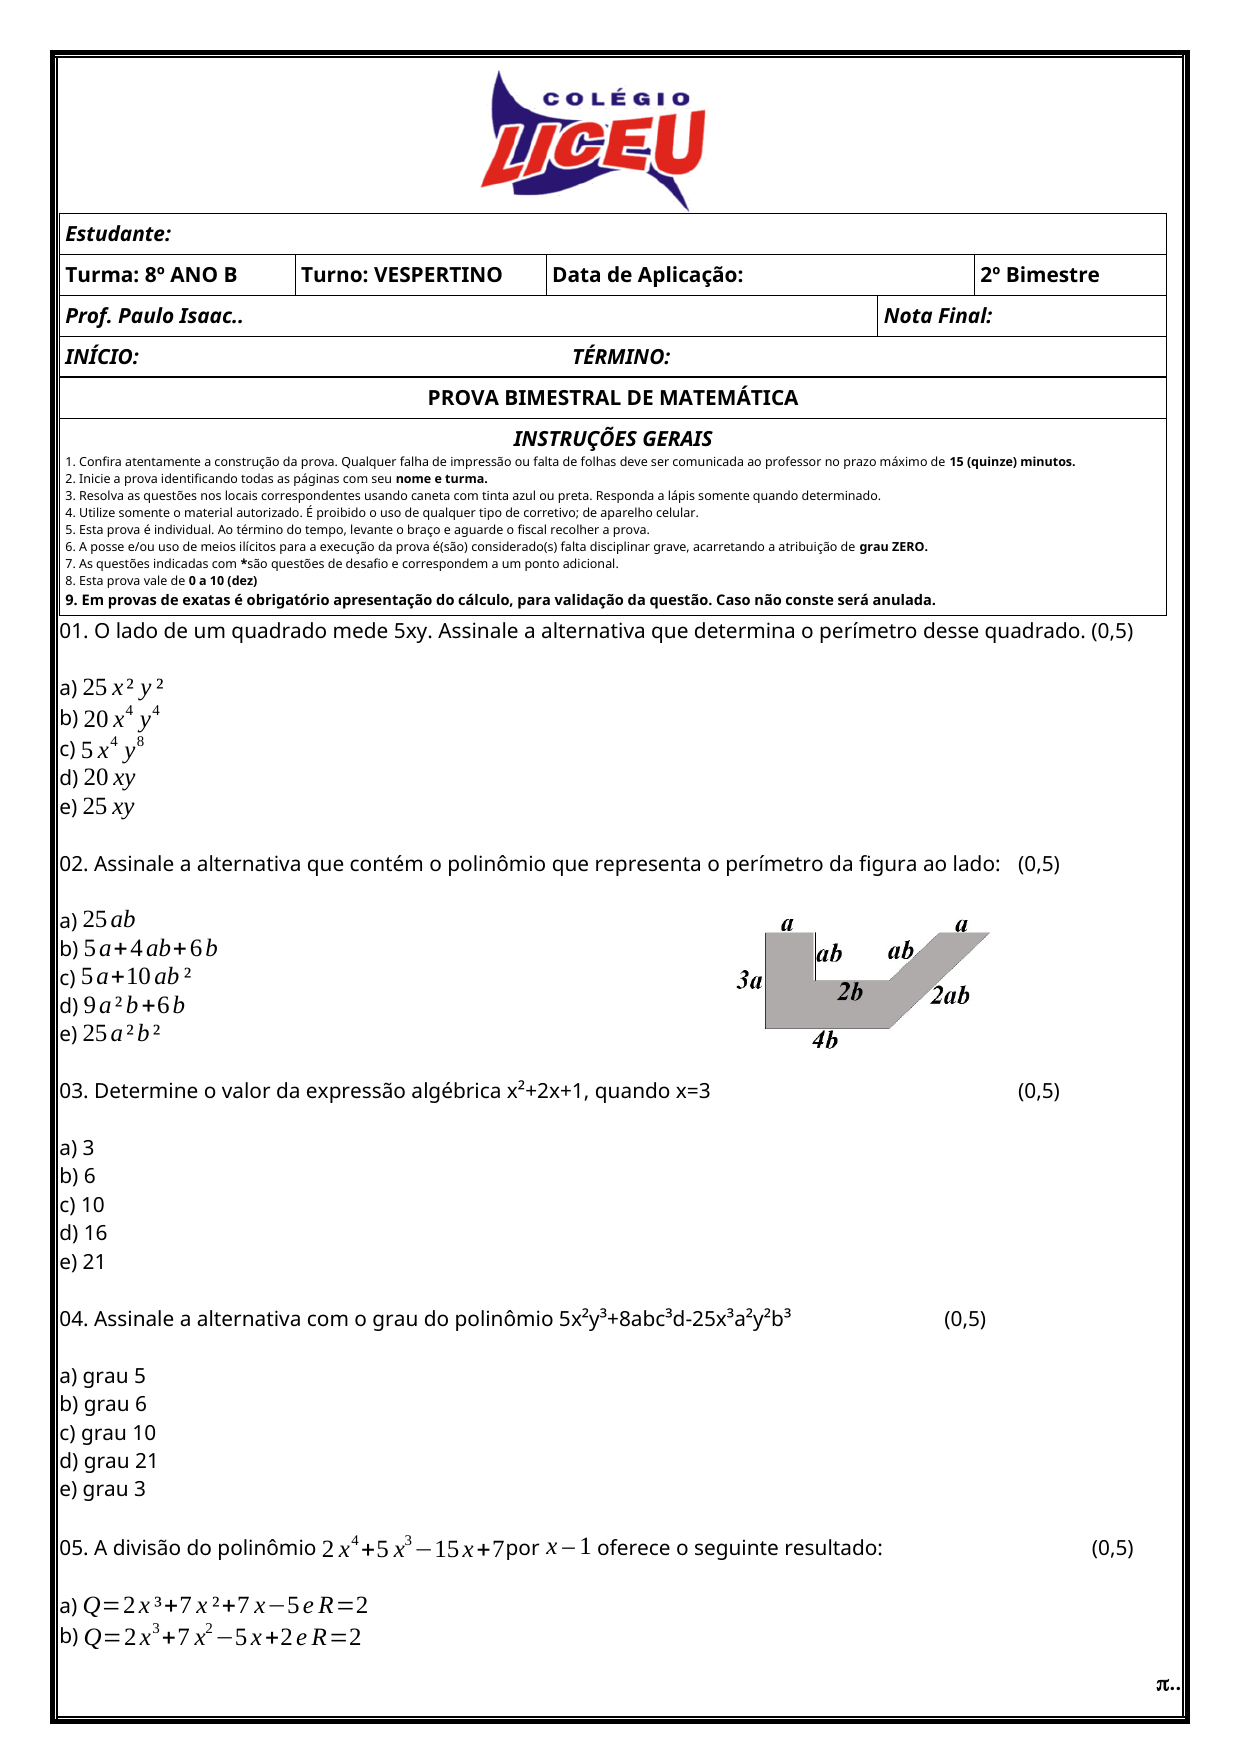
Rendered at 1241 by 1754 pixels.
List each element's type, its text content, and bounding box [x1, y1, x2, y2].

text d) grau 21 [59, 1446, 1181, 1474]
table_cell Turno: VESPERTINO [296, 255, 546, 294]
text a) [59, 1591, 1181, 1619]
text 04. Assinale a alternativa com o grau do polinômio 5x²y³+8abc³d-25x³a²y²b³ (0,5) [59, 1304, 1181, 1332]
text c) 10 [59, 1190, 1181, 1218]
text 03. Determine o valor da expressão algébrica x²+2x+1, quando x=3 (0,5) [59, 1076, 1181, 1105]
table_cell Nota Final: [878, 296, 1166, 336]
text e) grau 3 [59, 1474, 1181, 1503]
text a) [59, 673, 1181, 701]
text b) grau 6 [59, 1389, 1181, 1418]
table_cell PROVA BIMESTRAL DE MATEMÁTICA [60, 378, 1166, 417]
text e) [59, 1019, 1181, 1048]
text a) grau 5 [59, 1361, 1181, 1389]
table_cell Data de Aplicação: [547, 255, 974, 294]
text c) grau 10 [59, 1418, 1181, 1446]
text 02. Assinale a alternativa que contém o polinômio que representa o perímetro da figura ao lado: (0,5) [59, 849, 1181, 877]
text b) [59, 934, 1181, 963]
text c) [59, 732, 1181, 763]
table_header Estudante: [60, 214, 1166, 254]
text e) 21 [59, 1247, 1181, 1275]
table_cell Prof. Paulo Isaac.. [60, 296, 877, 336]
table_cell INÍCIO: TÉRMINO: [60, 337, 1166, 376]
text e) [59, 792, 1181, 820]
picture [467, 58, 721, 213]
table_cell Turma: 8º ANO B [60, 255, 295, 294]
text a) 3 [59, 1133, 1181, 1162]
text b) [59, 1619, 1181, 1651]
table_cell INSTRUÇÕES GERAIS 1. Confira atentamente a construção da prova. Qualquer falha de impressão ou falta de folhas deve ser comunicada ao professor no prazo máximo de 15 (quinze) minutos. 2. Inicie a prova identificando todas as páginas com seu nome e turma. 3. Resolva as questões nos locais correspondentes usando caneta com tinta azul ou preta. Responda a lápis somente quando determinado. 4. Utilize somente o material autorizado. É proibido o uso de qualquer tipo de corretivo; de aparelho celular. 5. Esta prova é individual. Ao término do tempo, levante o braço e aguarde o fiscal recolher a prova. 6. A posse e/ou uso de meios ilícitos para a execução da prova é(são) considerado(s) falta disciplinar grave, acarretando a atribuição de grau ZERO. 7. As questões indicadas com *são questões de desafio e correspondem a um ponto adicional. 8. Esta prova vale de 0 a 10 (dez) 9. Em provas de exatas é obrigatório apresentação do cálculo, para validação da questão. Caso não conste será anulada. [60, 419, 1166, 615]
text b) 6 [59, 1162, 1181, 1190]
text 05. A divisão do polinômio por oferece o seguinte resultado: (0,5) [59, 1531, 1181, 1562]
text b) [59, 701, 1181, 732]
text 01. O lado de um quadrado mede 5xy. Assinale a alternativa que determina o perímetro desse quadrado. (0,5) [59, 266, 1181, 644]
text c) [59, 963, 1181, 991]
text d) [59, 763, 1181, 792]
text d) 16 [59, 1218, 1181, 1247]
table_cell 2º Bimestre [975, 255, 1166, 294]
text d) [59, 991, 1181, 1019]
text a) [59, 906, 1181, 934]
